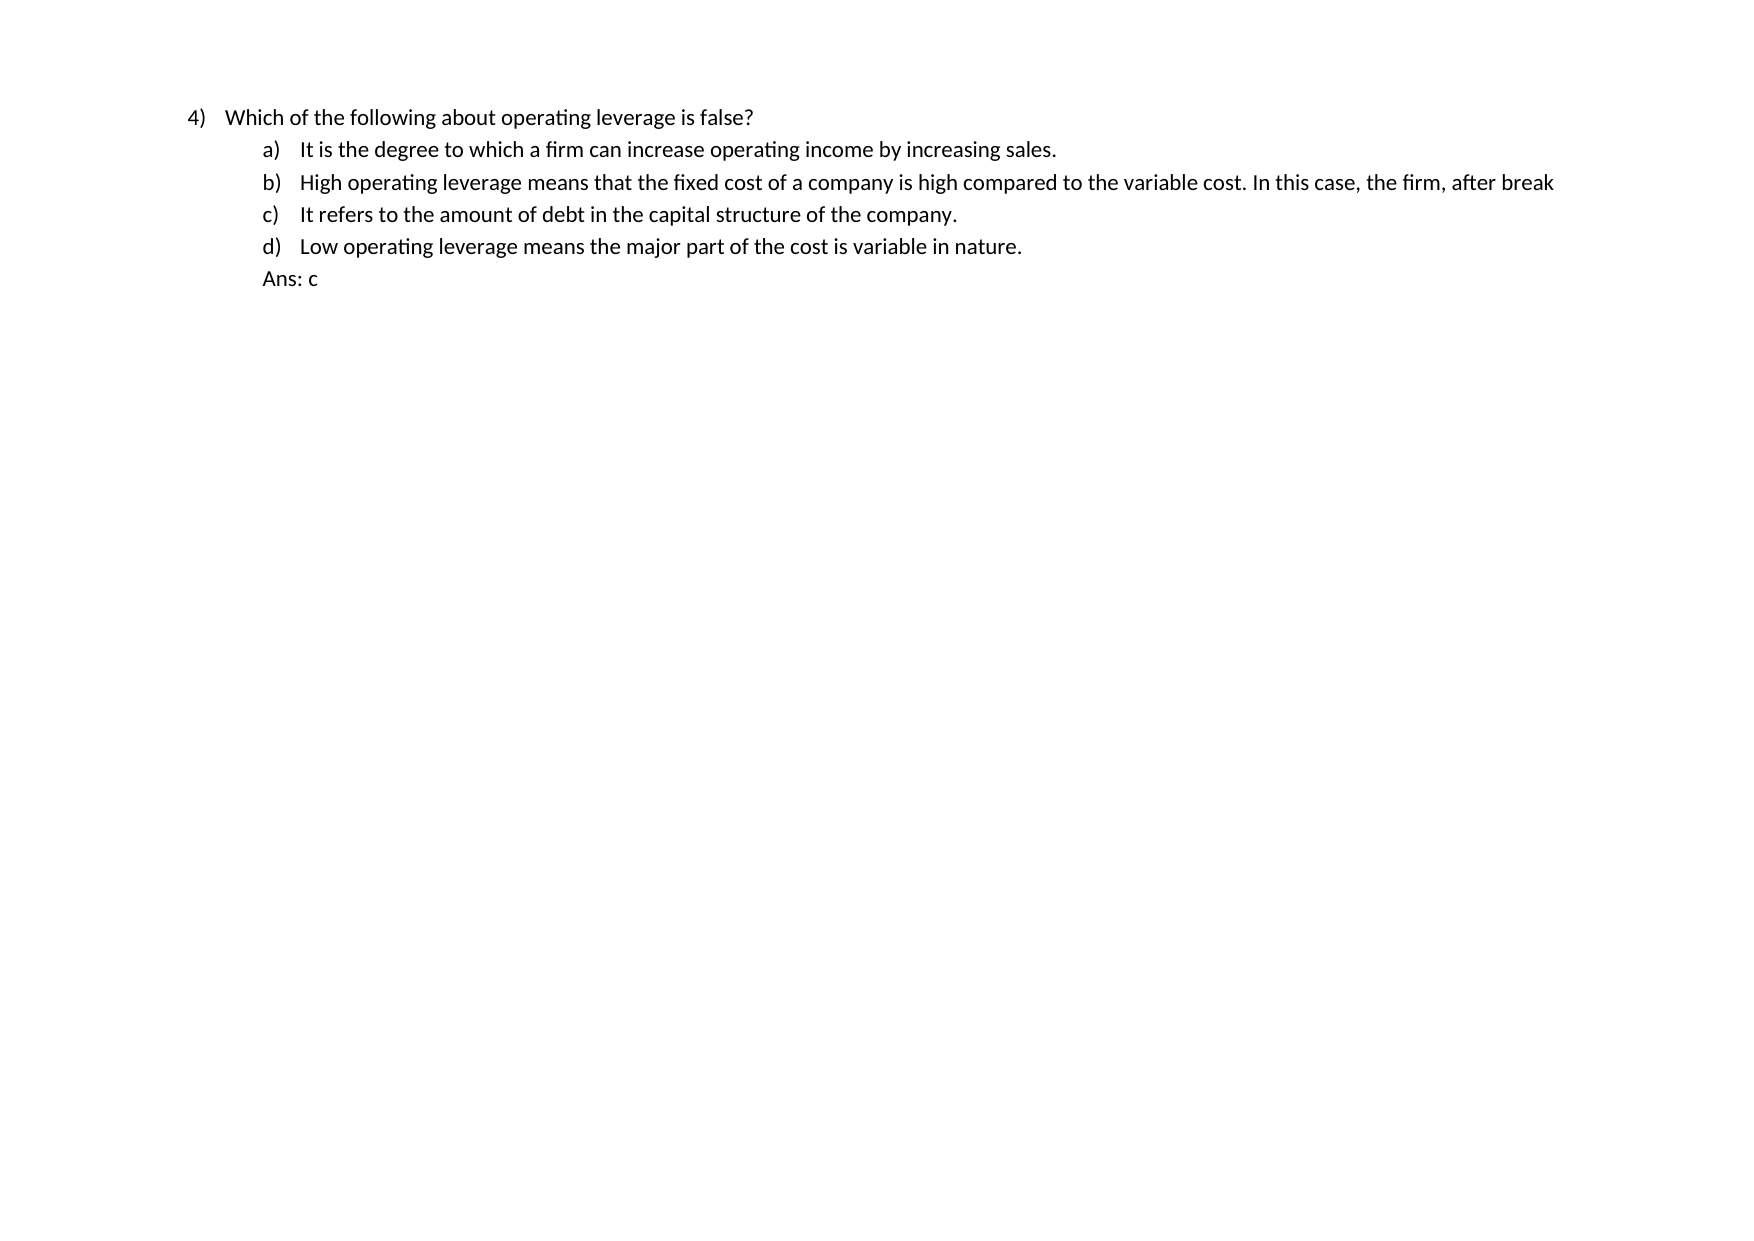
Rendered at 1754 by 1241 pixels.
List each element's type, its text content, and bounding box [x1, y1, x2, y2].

list Which of the following about operating leverage is false? [187, 103, 1680, 131]
list It refers to the amount of debt in the capital structure of the company. [262, 200, 1680, 228]
list It is the degree to which a firm can increase operating income by increasing sales. [262, 136, 1680, 164]
list Low operating leverage means the major part of the cost is variable in nature. [262, 232, 1680, 260]
list High operating leverage means that the fixed cost of a company is high compared to the variable cost. In this case, the firm, after break [262, 168, 1680, 196]
text Ans: c [262, 264, 1680, 292]
